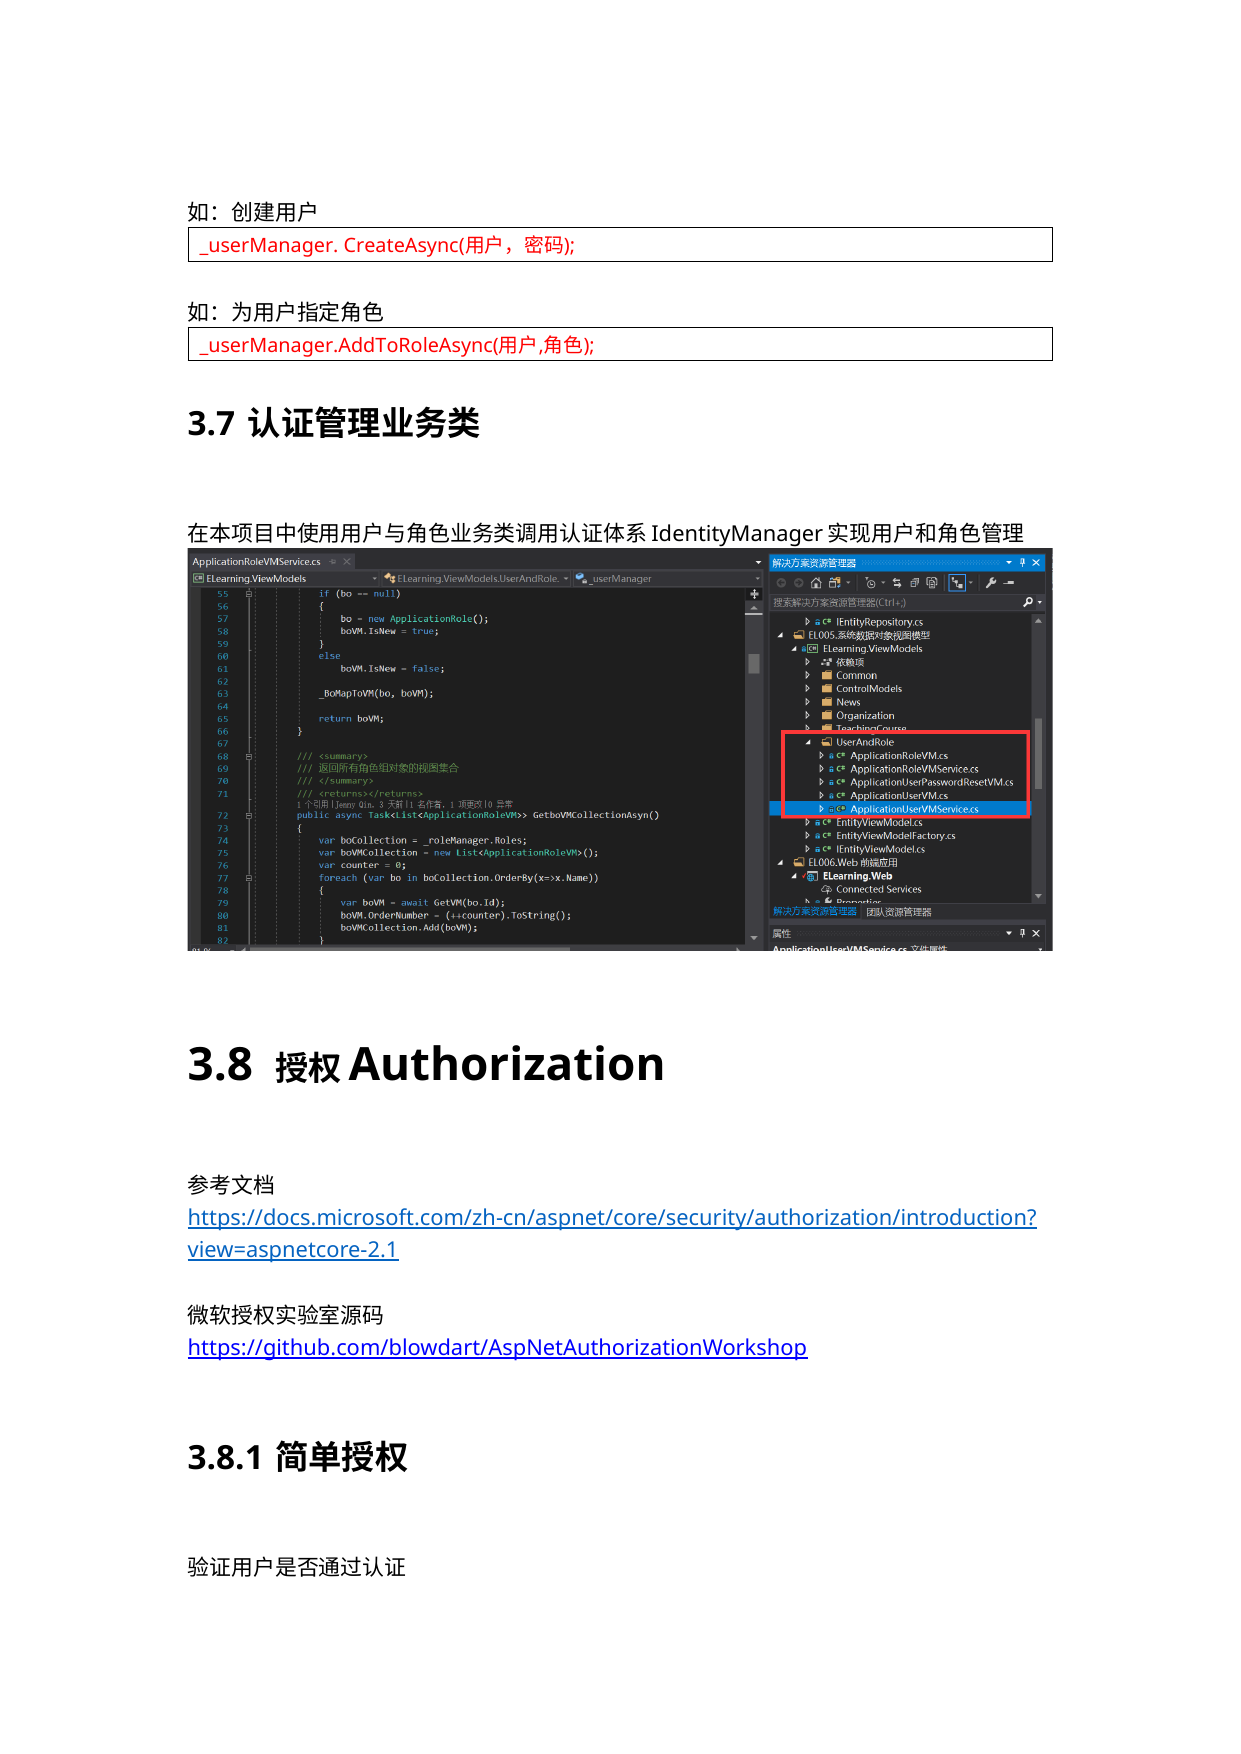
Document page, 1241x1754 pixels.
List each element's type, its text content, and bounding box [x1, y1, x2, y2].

text 如：创建用户 [187, 194, 1053, 227]
subtitle 授权Authorization [187, 1030, 1053, 1095]
text 参考文档 [187, 1168, 1053, 1200]
text https://github.com/blowdart/AspNetAuthorizationWorkshop [187, 1330, 1053, 1363]
text 如：为用户指定角色 [187, 294, 1053, 327]
subtitle 认证管理业务类 [187, 388, 1053, 453]
subtitle 简单授权 [187, 1422, 1053, 1487]
text 验证用户是否通过认证 [187, 1550, 1053, 1582]
text 在本项目中使用用户与角色业务类调用认证体系IdentityManager实现用户和角色管理 [187, 516, 1053, 548]
text 微软授权实验室源码 [187, 1298, 1053, 1330]
table_header _userManager. CreateAsync(用户，密码); [189, 228, 1052, 261]
picture [187, 548, 1053, 951]
table_header _userManager.AddToRoleAsync(用户,角色); [189, 328, 1052, 360]
text https://docs.microsoft.com/zh-cn/aspnet/core/security/authorization/introduction?view=aspnetcore-2.1 [187, 1200, 1053, 1265]
